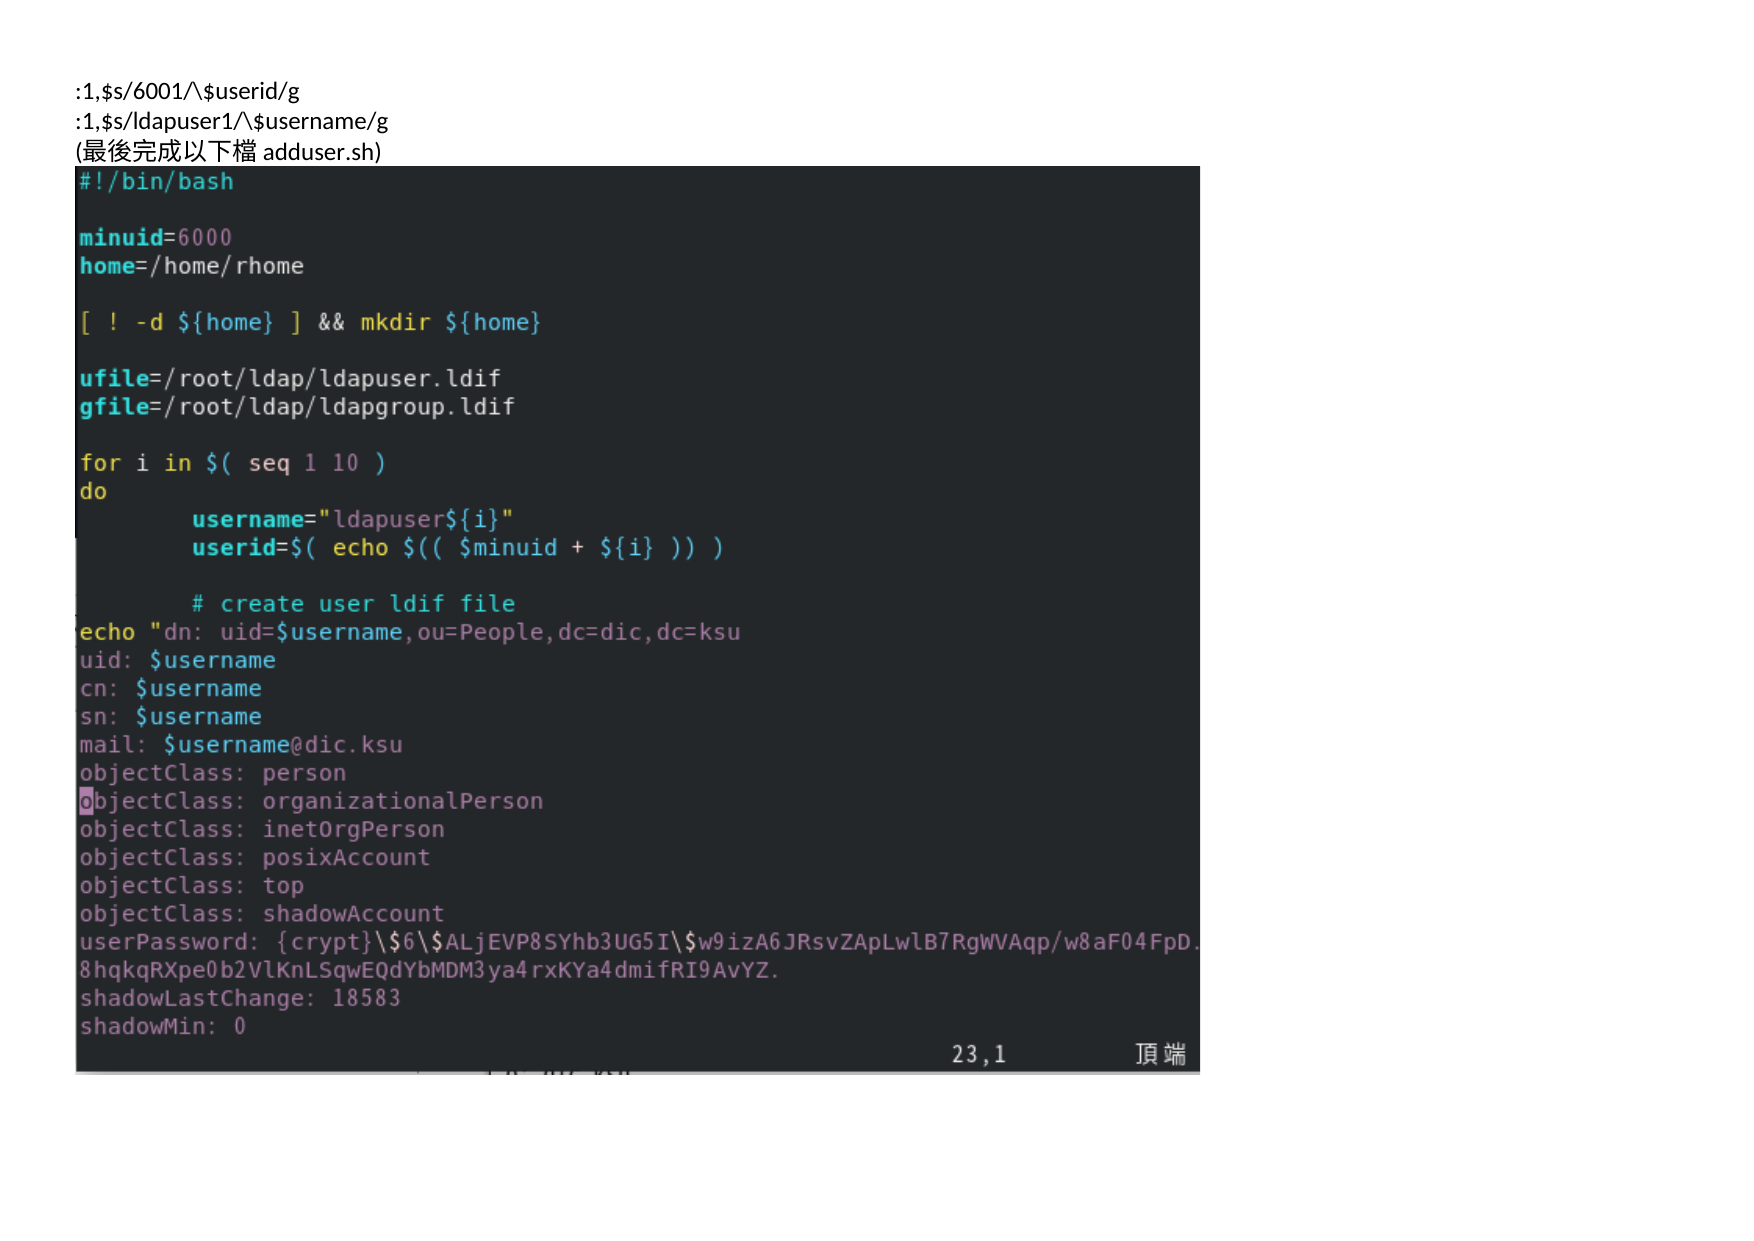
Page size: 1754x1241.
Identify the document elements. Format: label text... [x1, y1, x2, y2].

text :1,$s/ldapuser1/\$username/g [75, 106, 1679, 136]
text (最後完成以下檔adduser.sh) [75, 136, 1679, 167]
picture [75, 166, 1200, 1075]
text :1,$s/6001/\$userid/g [75, 75, 1679, 106]
